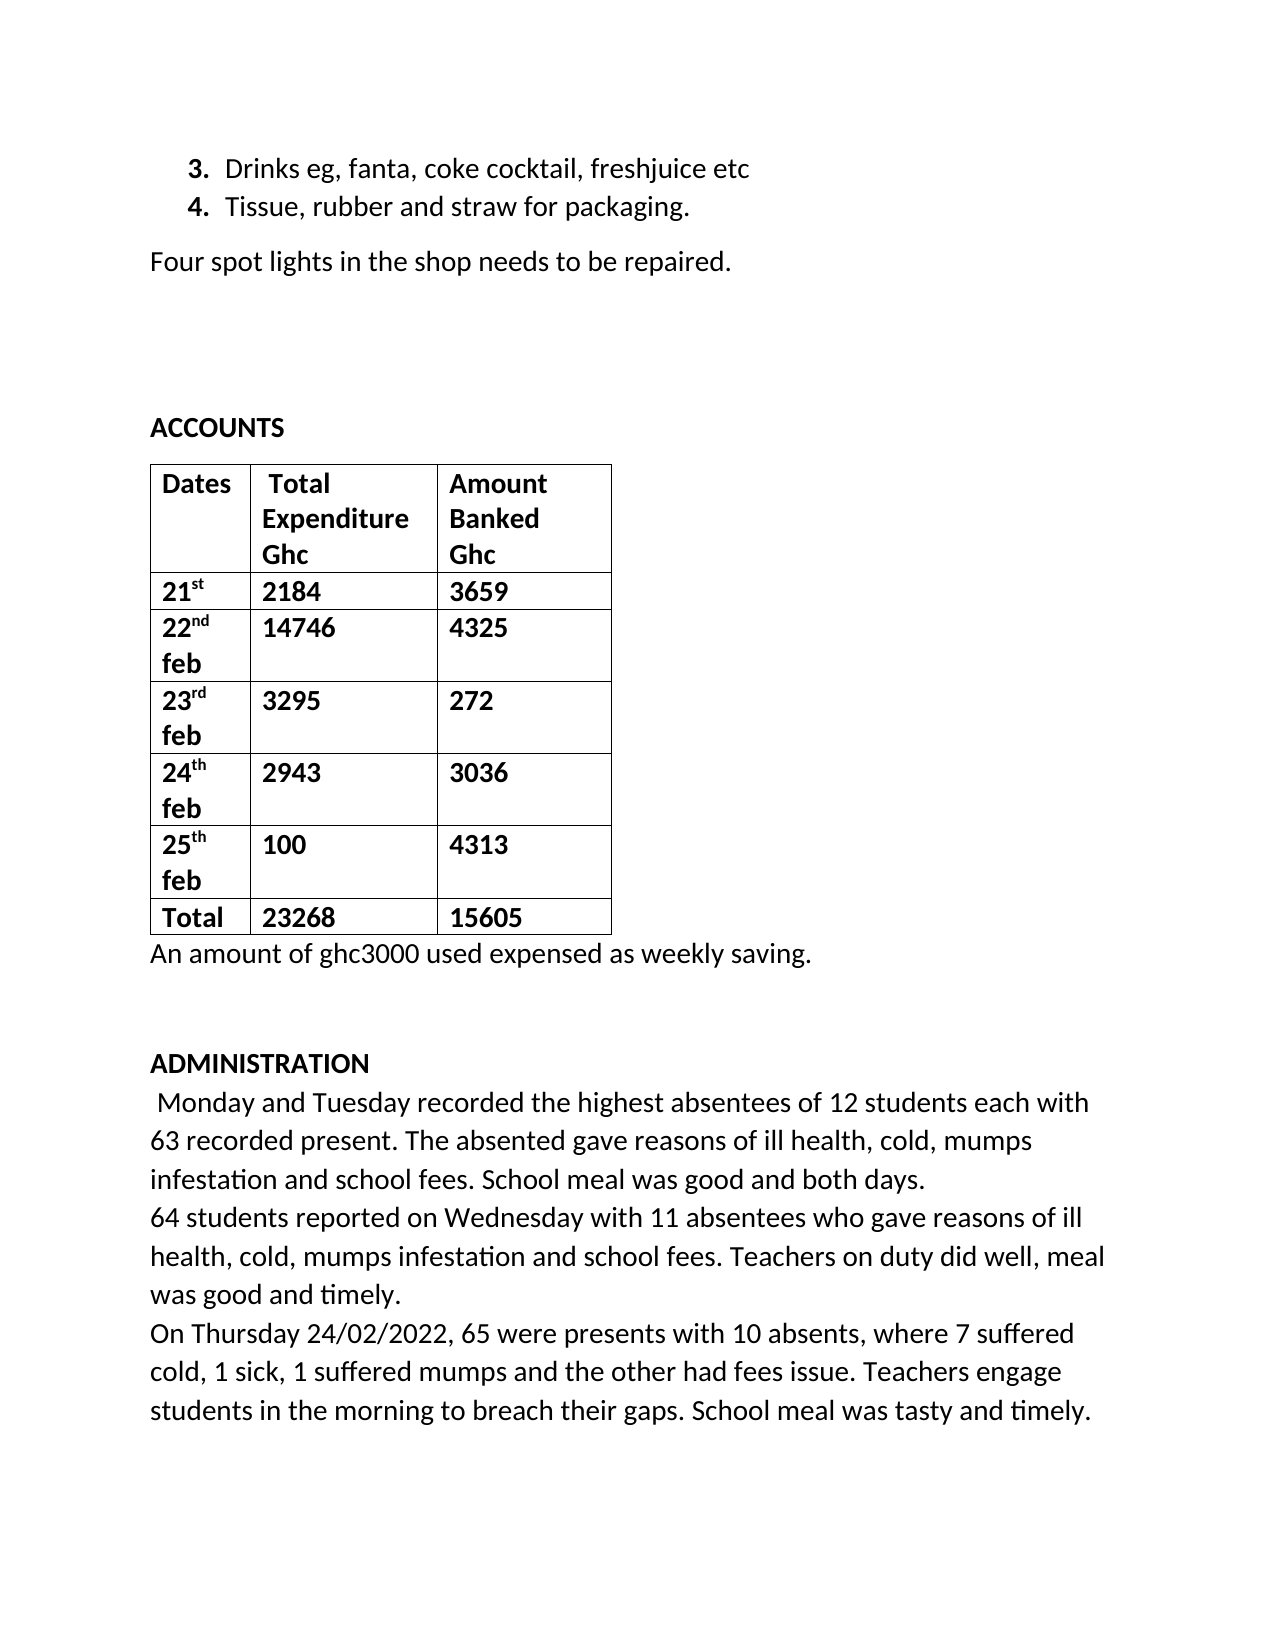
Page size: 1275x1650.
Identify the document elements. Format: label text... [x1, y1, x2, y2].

table_cell 4313 [438, 826, 611, 898]
table_cell 4325 [438, 610, 611, 681]
text On Thursday 24/02/2022, 65 were presents with 10 absents, where 7 suffered cold, 1 sick, 1 suffered mumps and the other had fees issue. Teachers engage students in the morning to breach their gaps. School meal was tasty and timely. [150, 1315, 1125, 1427]
table_header Dates [151, 465, 250, 572]
table_cell 21st [151, 573, 250, 608]
table_cell 2184 [251, 573, 437, 608]
text 64 students reported on Wednesday with 11 absentees who gave reasons of ill health, cold, mumps infestation and school fees. Teachers on duty did well, meal was good and timely. [150, 1199, 1125, 1312]
table_cell 3295 [251, 682, 437, 753]
table_cell 23268 [251, 899, 437, 934]
table_cell Total [151, 899, 250, 934]
table_cell 22nd feb [151, 610, 250, 681]
table_cell 100 [251, 826, 437, 898]
list Tissue, rubber and straw for packaging. [187, 188, 1125, 224]
table_cell 15605 [438, 899, 611, 934]
text ADMINISTRATION [150, 1046, 1125, 1081]
text Four spot lights in the shop needs to be repaired. [150, 243, 1125, 279]
table_cell 3036 [438, 754, 611, 825]
table_cell 272 [438, 682, 611, 753]
table_cell 14746 [251, 610, 437, 681]
table_header Amount Banked Ghc [438, 465, 611, 572]
text An amount of ghc3000 used expensed as weekly saving. [150, 935, 1125, 971]
text Monday and Tuesday recorded the highest absentees of 12 students each with 63 recorded present. The absented gave reasons of ill health, cold, mumps infestation and school fees. School meal was good and both days. [150, 1084, 1125, 1197]
table_cell 25th feb [151, 826, 250, 898]
table_cell 23rd feb [151, 682, 250, 753]
table_cell 3659 [438, 573, 611, 608]
table_cell 24th feb [151, 754, 250, 825]
text ACCOUNTS [150, 409, 1125, 444]
table_cell 2943 [251, 754, 437, 825]
list Drinks eg, fanta, coke cocktail, freshjuice etc [187, 150, 1125, 186]
table_header Total Expenditure Ghc [251, 465, 437, 572]
